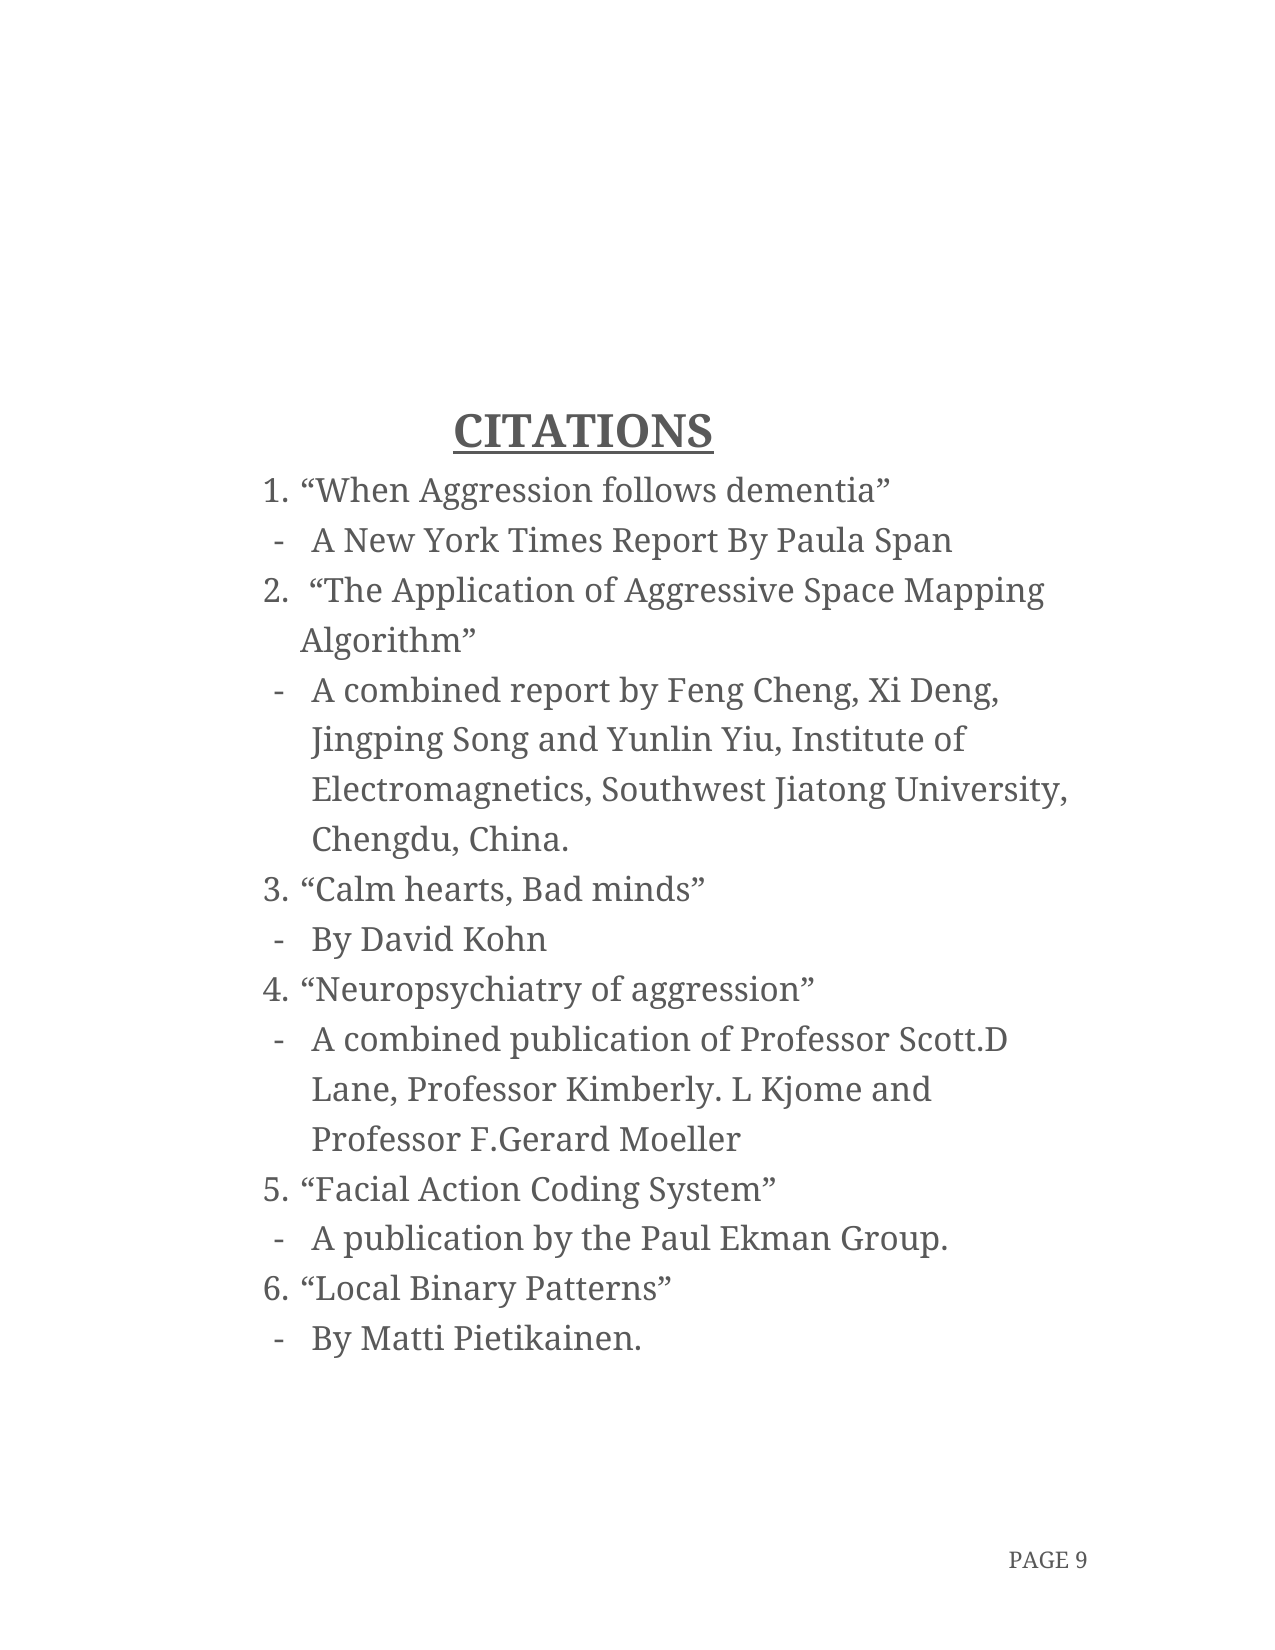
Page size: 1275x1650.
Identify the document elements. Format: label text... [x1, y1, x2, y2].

list A combined report by Feng Cheng, Xi Deng, Jingping Song and Yunlin Yiu, Institute of Electromagnetics, Southwest Jiatong University, Chengdu, China. [273, 666, 1087, 861]
list “When Aggression follows dementia” [262, 467, 1087, 512]
text CITATIONS [225, 398, 1087, 461]
list “Local Binary Patterns” [262, 1265, 1087, 1311]
list By Matti Pietikainen. [273, 1315, 1087, 1360]
list “The Application of Aggressive Space Mapping Algorithm” [262, 567, 1087, 662]
list “Calm hearts, Bad minds” [262, 866, 1087, 911]
list By David Kohn [273, 916, 1087, 961]
list A publication by the Paul Ekman Group. [273, 1215, 1087, 1261]
list “Facial Action Coding System” [262, 1165, 1087, 1211]
list A New York Times Report By Paula Span [273, 517, 1087, 562]
list “Neuropsychiatry of aggression” [262, 966, 1087, 1011]
list A combined publication of Professor Scott.D Lane, Professor Kimberly. L Kjome and Professor F.Gerard Moeller [273, 1016, 1087, 1161]
